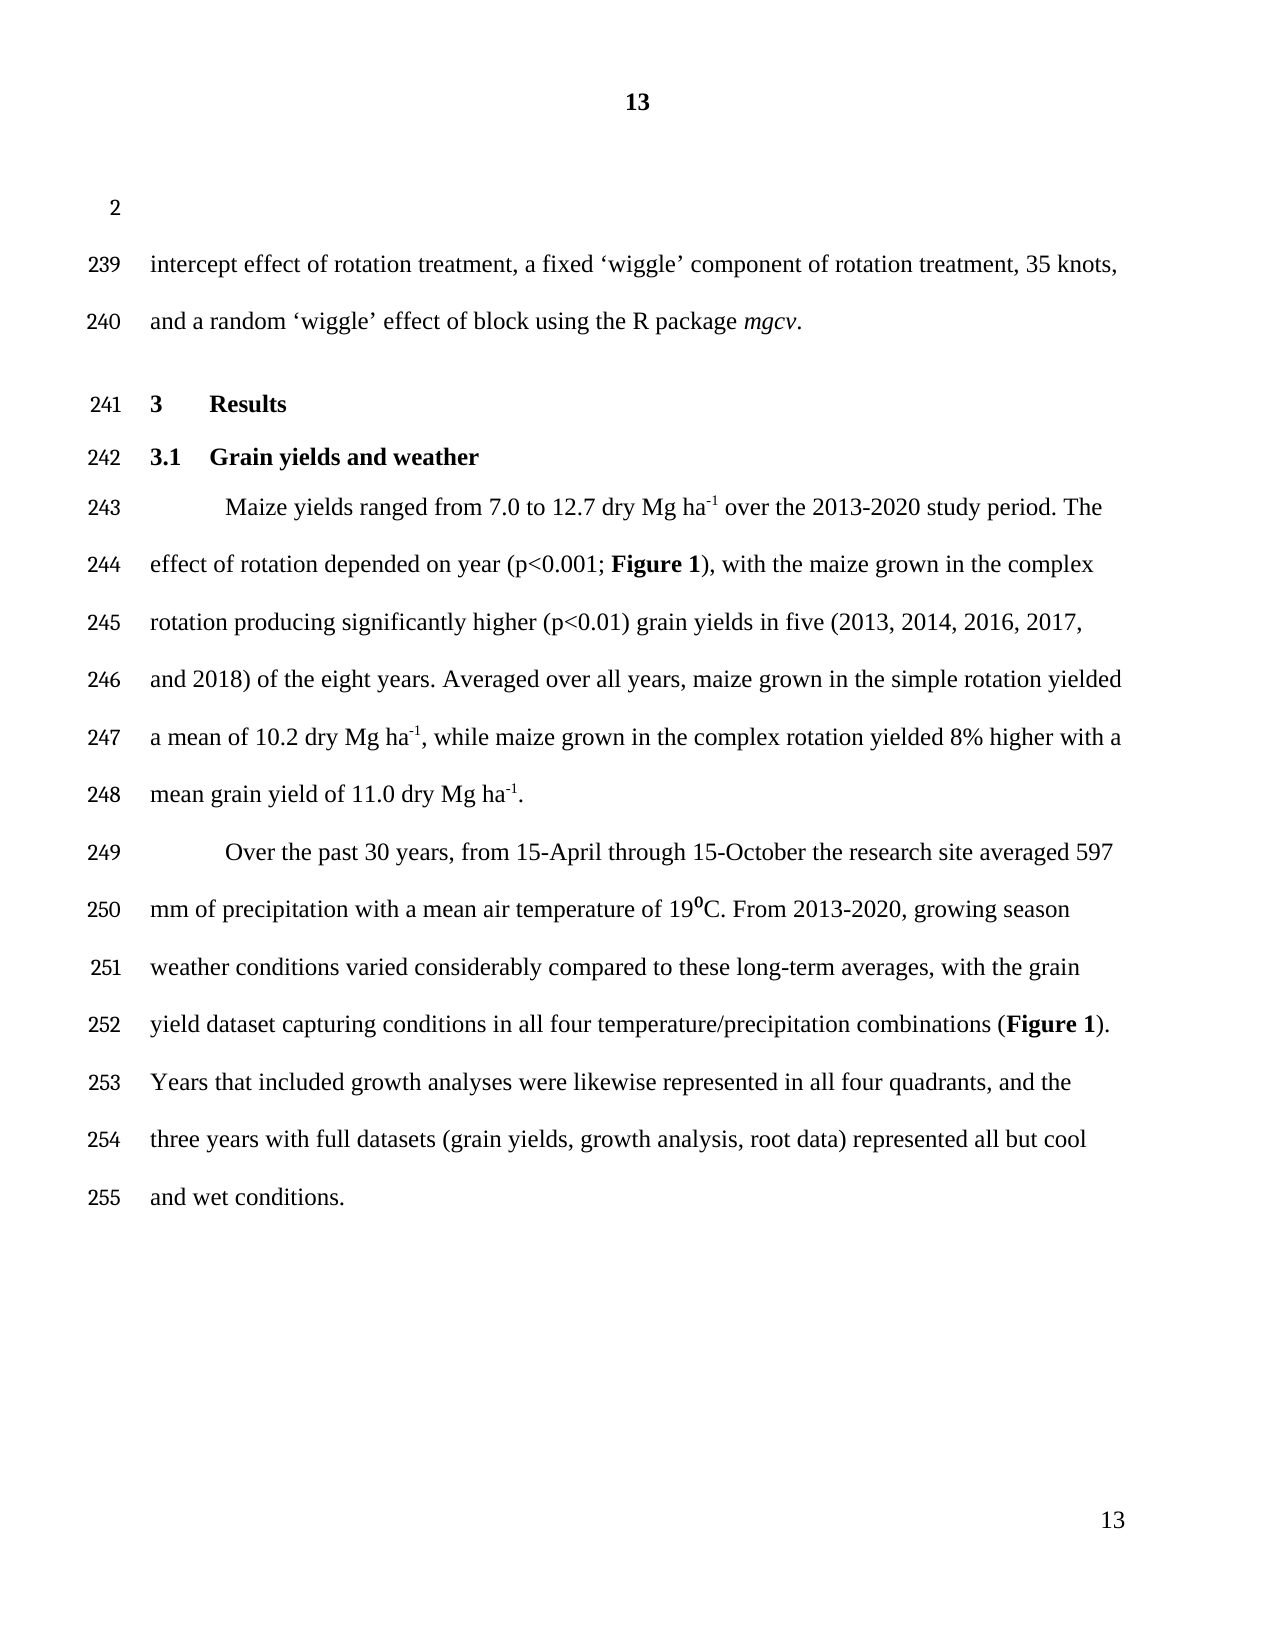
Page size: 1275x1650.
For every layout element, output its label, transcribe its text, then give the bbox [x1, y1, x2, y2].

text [150, 249, 1125, 335]
subtitle Grain yields and weather [150, 442, 1125, 471]
text Maize yields ranged from 7.0 to 12.7 dry Mg ha-1 over the 2013-2020 study period. The effect of rotation depended on year (p<0.001; Figure 1), with the maize grown in the complex rotation producing significantly higher (p<0.01) grain yields in five (2013, 2014, 2016, 2017, and 2018) of the eight years. Averaged over all years, maize grown in the simple rotation yielded a mean of 10.2 dry Mg ha-1, while maize grown in the complex rotation yielded 8% higher with a mean grain yield of 11.0 dry Mg ha-1. [150, 492, 1125, 808]
text Over the past 30 years, from 15-April through 15-October the research site averaged 597 mm of precipitation with a mean air temperature of 19⁰C. From 2013-2020, growing season weather conditions varied considerably compared to these long-term averages, with the grain yield dataset capturing conditions in all four temperature/precipitation combinations (Figure 1). Years that included growth analyses were likewise represented in all four quadrants, and the three years with full datasets (grain yields, growth analysis, root data) represented all but cool and wet conditions. [150, 837, 1125, 1211]
subtitle Results [150, 389, 1125, 417]
